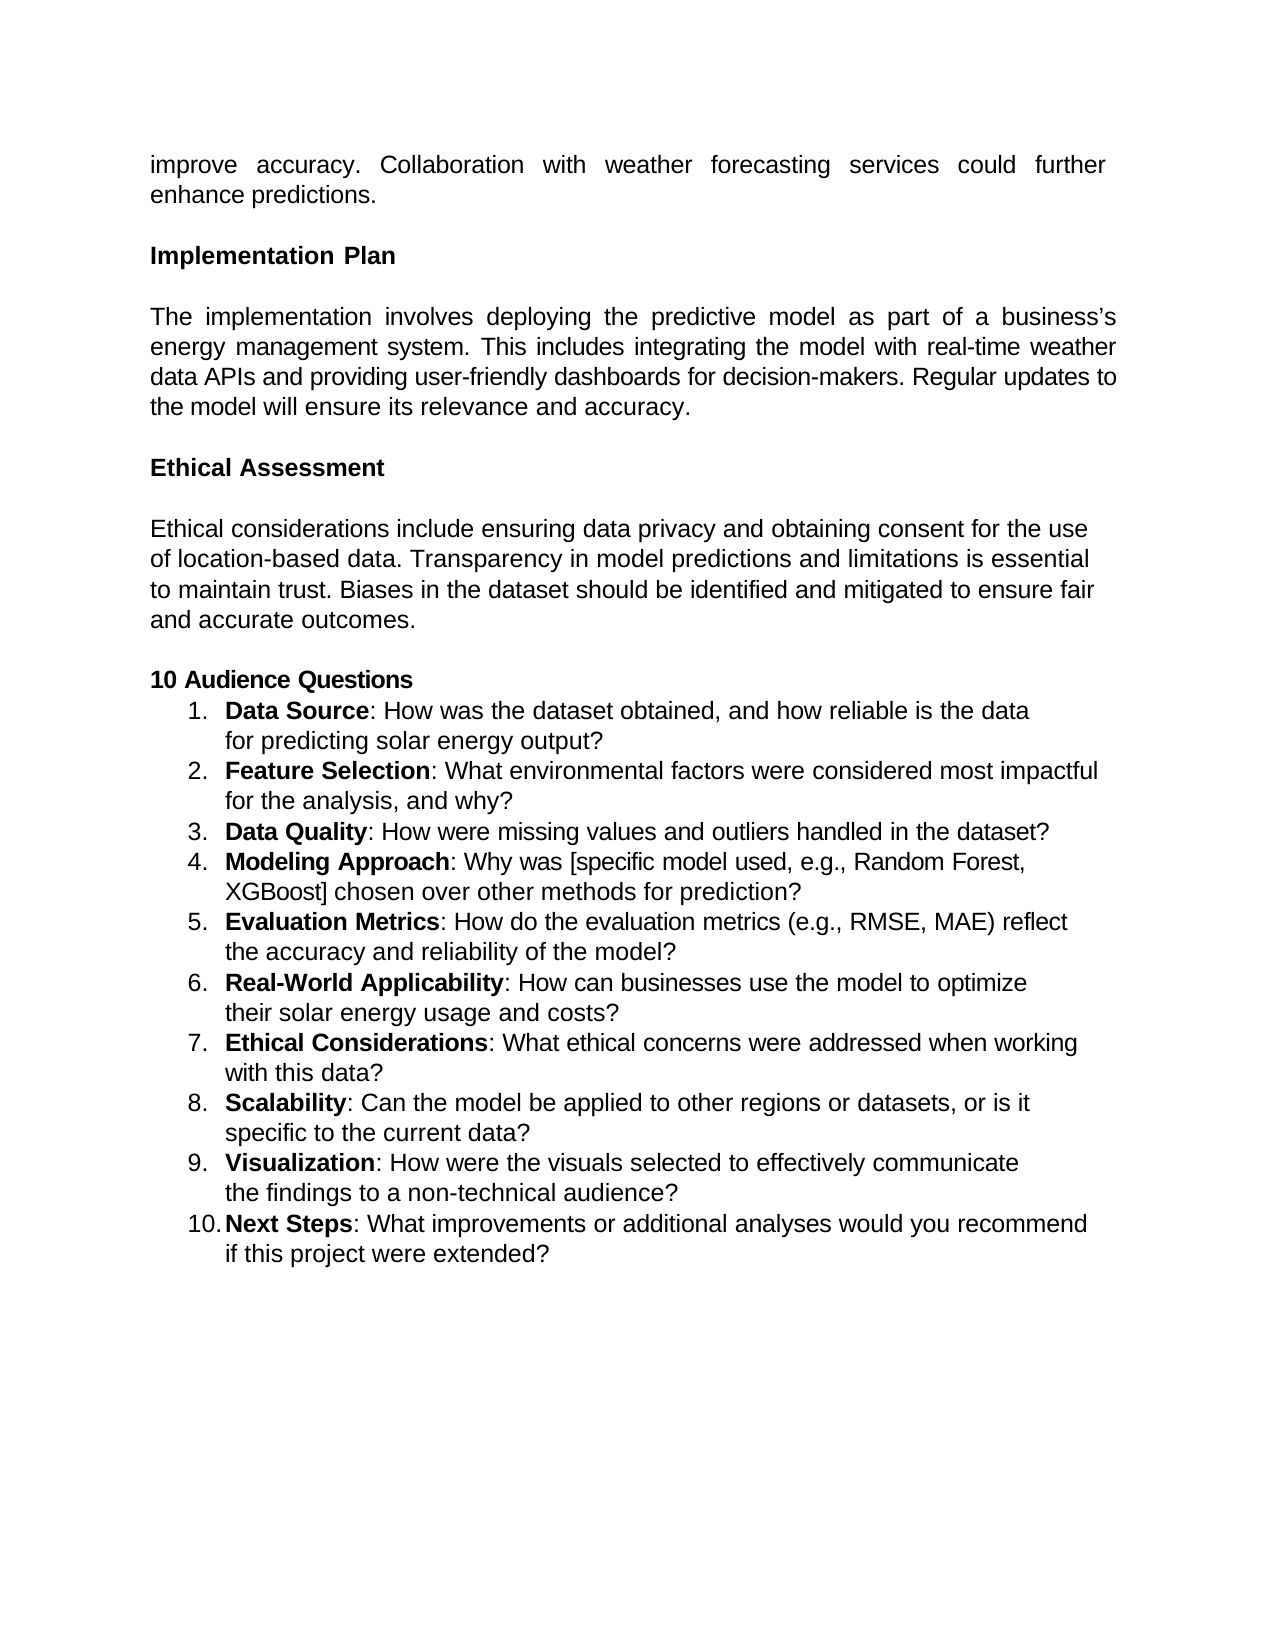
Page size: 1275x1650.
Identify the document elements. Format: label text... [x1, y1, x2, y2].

list Scalability: Can the model be applied to other regions or datasets, or is it specific to the current data? [187, 1088, 1100, 1147]
list Evaluation Metrics: How do the evaluation metrics (e.g., RMSE, MAE) reflect the accuracy and reliability of the model? [187, 907, 1085, 966]
text Ethical Assessment [150, 453, 1135, 482]
list Ethical Considerations: What ethical concerns were addressed when working with this data? [187, 1028, 1118, 1087]
subtitle 10 Audience Questions [150, 666, 1135, 694]
list Visualization: How were the visuals selected to effectively communicate the findings to a non-technical audience? [187, 1148, 1047, 1207]
list Data Quality: How were missing values and outliers handled in the dataset? [187, 817, 1135, 845]
list Next Steps: What improvements or additional analyses would you recommend if this project were extended? [187, 1209, 1090, 1267]
text improve accuracy. Collaboration with weather forecasting services could further enhance predictions. [150, 150, 1106, 209]
list Feature Selection: What environmental factors were considered most impactful for the analysis, and why? [187, 756, 1123, 815]
text Implementation Plan [150, 241, 1135, 269]
list Data Source: How was the dataset obtained, and how reliable is the data for predicting solar energy output? [187, 696, 1043, 755]
text Ethical considerations include ensuring data privacy and obtaining consent for the use of location-based data. Transparency in model predictions and limitations is essential to maintain trust. Biases in the dataset should be identified and mitigated to ensure fair and accurate outcomes. [150, 514, 1099, 634]
list Modeling Approach: Why was [specific model used, e.g., Random Forest, XGBoost] chosen over other methods for prediction? [187, 847, 1124, 906]
text The implementation involves deploying the predictive model as part of a business’s energy management system. This includes integrating the model with real-time weather data APIs and providing user-friendly dashboards for decision-makers. Regular updates to the model will ensure its relevance and accuracy. [150, 302, 1117, 421]
list Real-World Applicability: How can businesses use the model to optimize their solar energy usage and costs? [187, 968, 1071, 1026]
